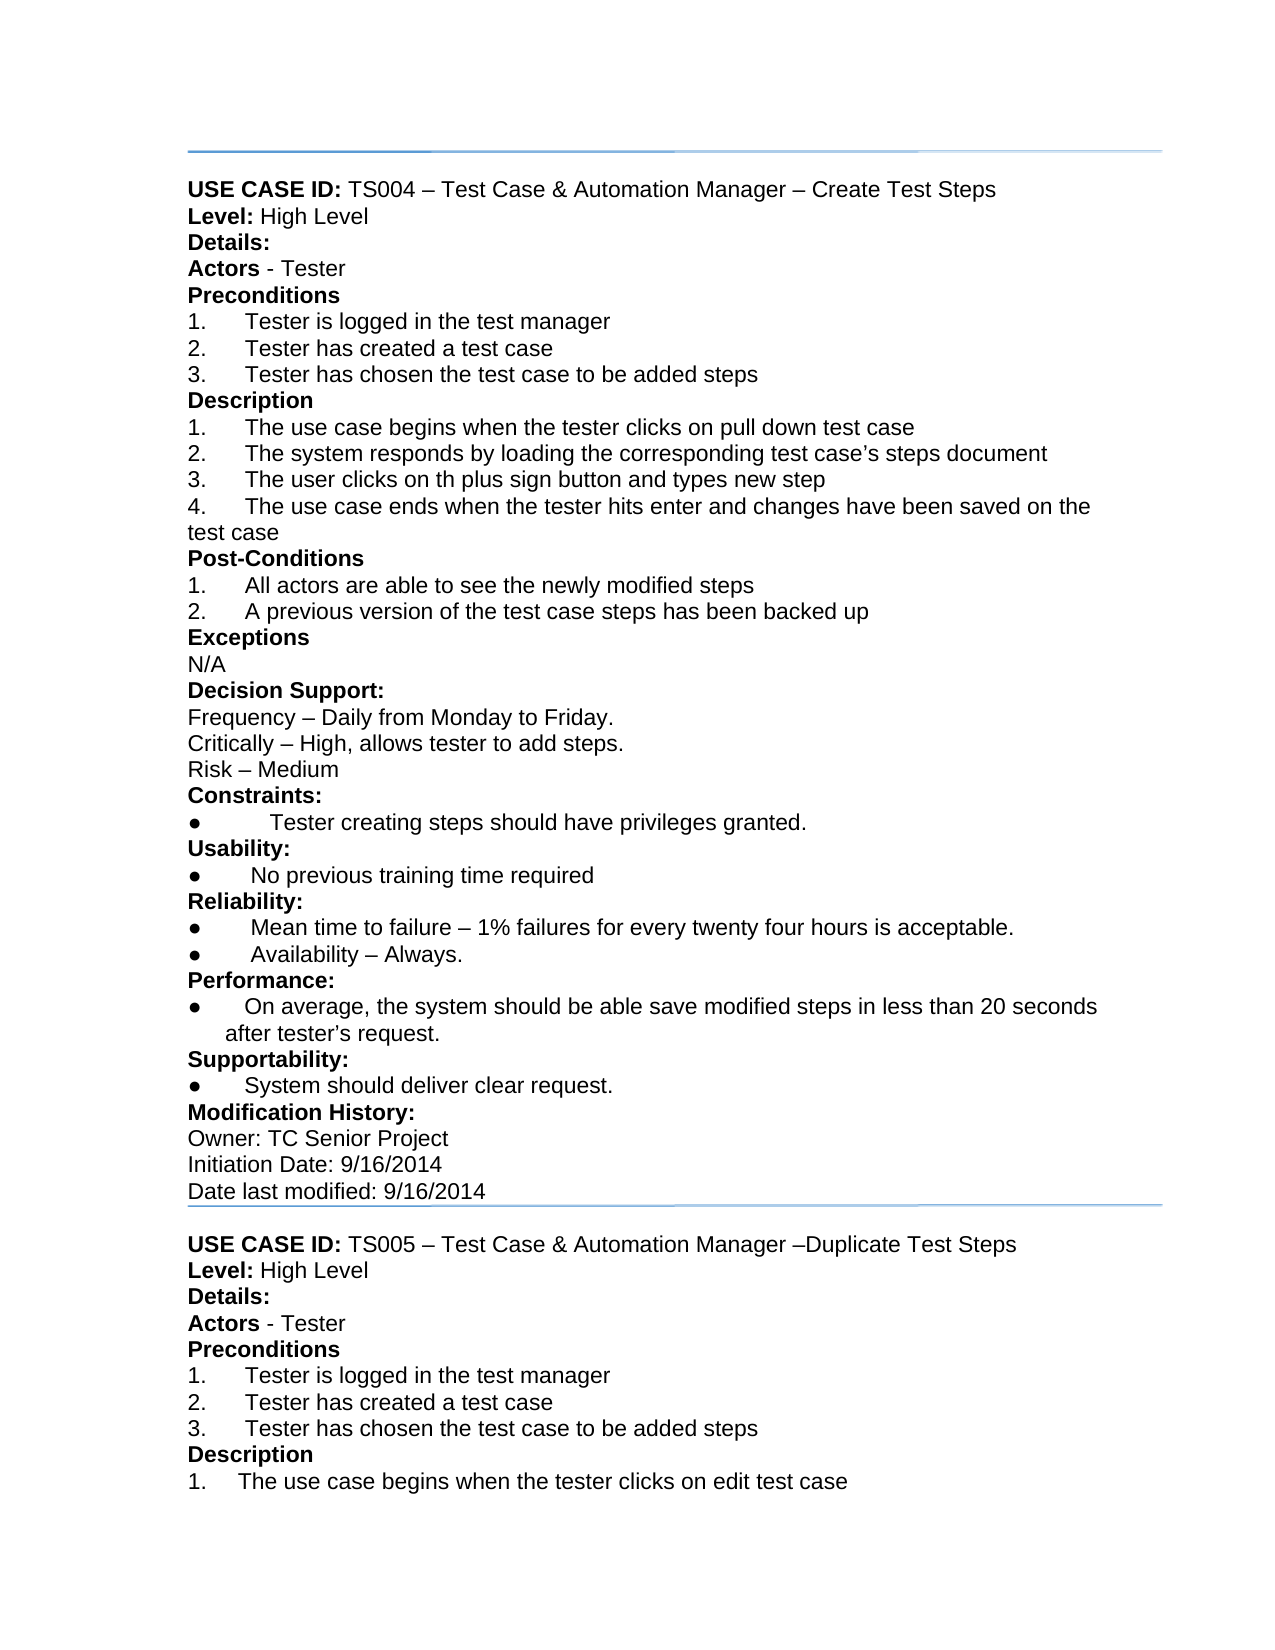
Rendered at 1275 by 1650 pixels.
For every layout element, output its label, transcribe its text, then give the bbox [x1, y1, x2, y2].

text 3. Tester has chosen the test case to be added steps [187, 361, 1125, 387]
text 4. The use case ends when the tester hits enter and changes have been saved on the test case [187, 493, 1125, 545]
text Description [187, 1441, 1125, 1468]
text Actors - Tester [187, 255, 1125, 282]
text 2. The system responds by loading the corresponding test case’s steps document [187, 440, 1125, 466]
text 3. Tester has chosen the test case to be added steps [187, 1415, 1125, 1441]
list Availability – Always. [188, 941, 1125, 967]
text Modification History: [187, 1099, 1125, 1125]
text Performance: [187, 967, 1125, 993]
text Reliability: [187, 888, 1125, 914]
text Owner: TC Senior Project [187, 1125, 1125, 1151]
text 3. The user clicks on th plus sign button and types new step [187, 466, 1125, 493]
text 1. Tester is logged in the test manager [187, 308, 1125, 334]
text Details: [187, 229, 1125, 255]
text Risk – Medium [187, 756, 1125, 782]
text Exceptions [187, 624, 1125, 651]
text 1. Tester is logged in the test manager [187, 1362, 1125, 1389]
text 1. All actors are able to see the newly modified steps [187, 572, 1125, 598]
text USE CASE ID: TS005 – Test Case & Automation Manager –Duplicate Test Steps [187, 1231, 1125, 1257]
text Frequency – Daily from Monday to Friday. [187, 703, 1125, 730]
text Preconditions [187, 1336, 1125, 1362]
text Initiation Date: 9/16/2014 [187, 1151, 1125, 1178]
text USE CASE ID: TS004 – Test Case & Automation Manager – Create Test Steps [187, 176, 1125, 203]
text 2. Tester has created a test case [187, 1389, 1125, 1415]
text Decision Support: [187, 677, 1125, 703]
text Level: High Level [187, 1257, 1125, 1283]
text Date last modified: 9/16/2014 [187, 1178, 1125, 1204]
text Critically – High, allows tester to add steps. [187, 730, 1125, 756]
text Supportability: [187, 1046, 1125, 1072]
text Post-Conditions [187, 545, 1125, 572]
list Mean time to failure – 1% failures for every twenty four hours is acceptable. [188, 914, 1125, 941]
text Details: [187, 1283, 1125, 1309]
list No previous training time required [188, 862, 1125, 888]
text Usability: [187, 835, 1125, 862]
text 1. The use case begins when the tester clicks on pull down test case [187, 413, 1125, 440]
text Constraints: [187, 782, 1125, 809]
text 2. Tester has created a test case [187, 334, 1125, 361]
text Actors - Tester [187, 1309, 1125, 1336]
text Preconditions [187, 282, 1125, 308]
list On average, the system should be able save modified steps in less than 20 seconds after tester’s request. [188, 993, 1125, 1046]
text N/A [187, 651, 1125, 677]
text Level: High Level [187, 203, 1125, 229]
list The use case begins when the tester clicks on edit test case [188, 1468, 1125, 1494]
text Description [187, 387, 1125, 413]
list Tester creating steps should have privileges granted. [188, 809, 1125, 835]
text 2. A previous version of the test case steps has been backed up [187, 598, 1125, 624]
list System should deliver clear request. [188, 1072, 1125, 1099]
